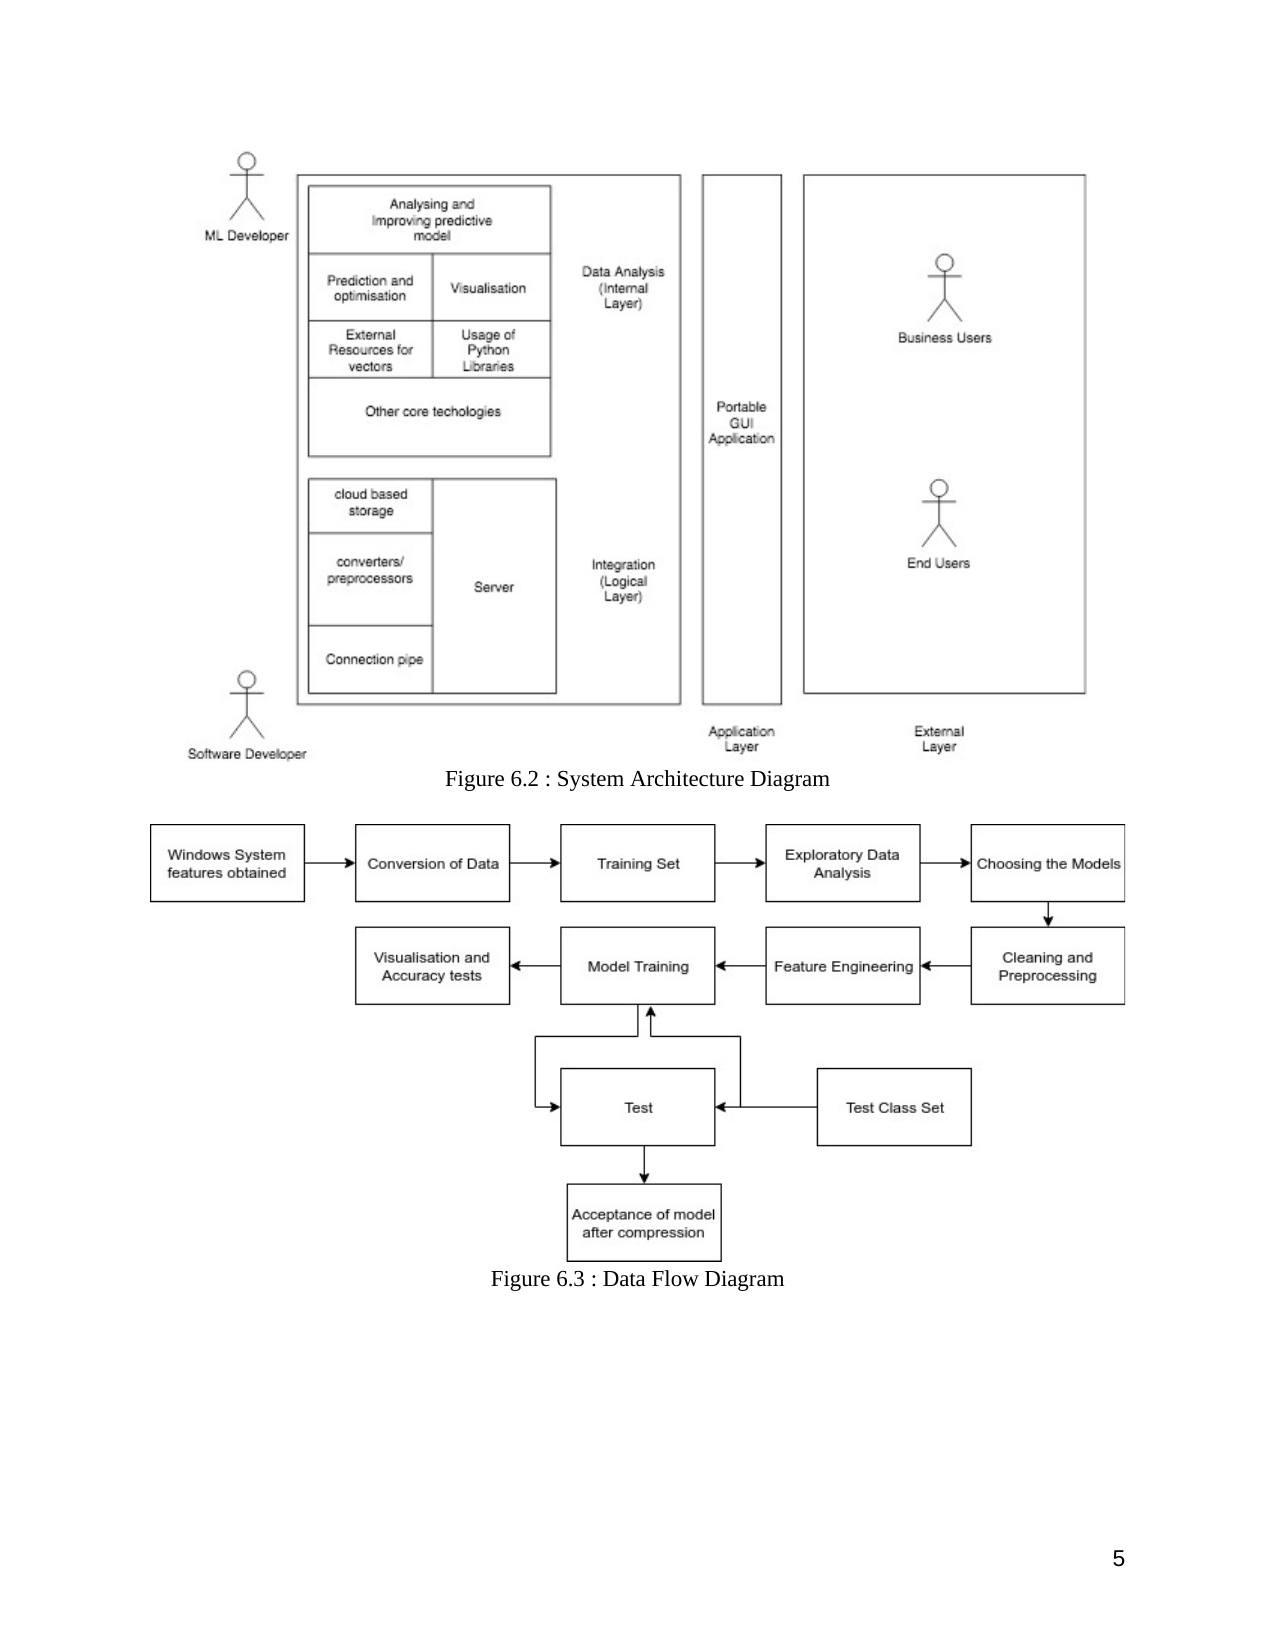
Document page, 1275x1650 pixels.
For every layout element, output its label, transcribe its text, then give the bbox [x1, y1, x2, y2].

text Figure 6.3 : Data Flow Diagram [150, 1266, 1125, 1292]
picture [150, 824, 1125, 1262]
picture [185, 150, 1090, 765]
text Figure 6.2 : System Architecture Diagram [150, 765, 1125, 791]
